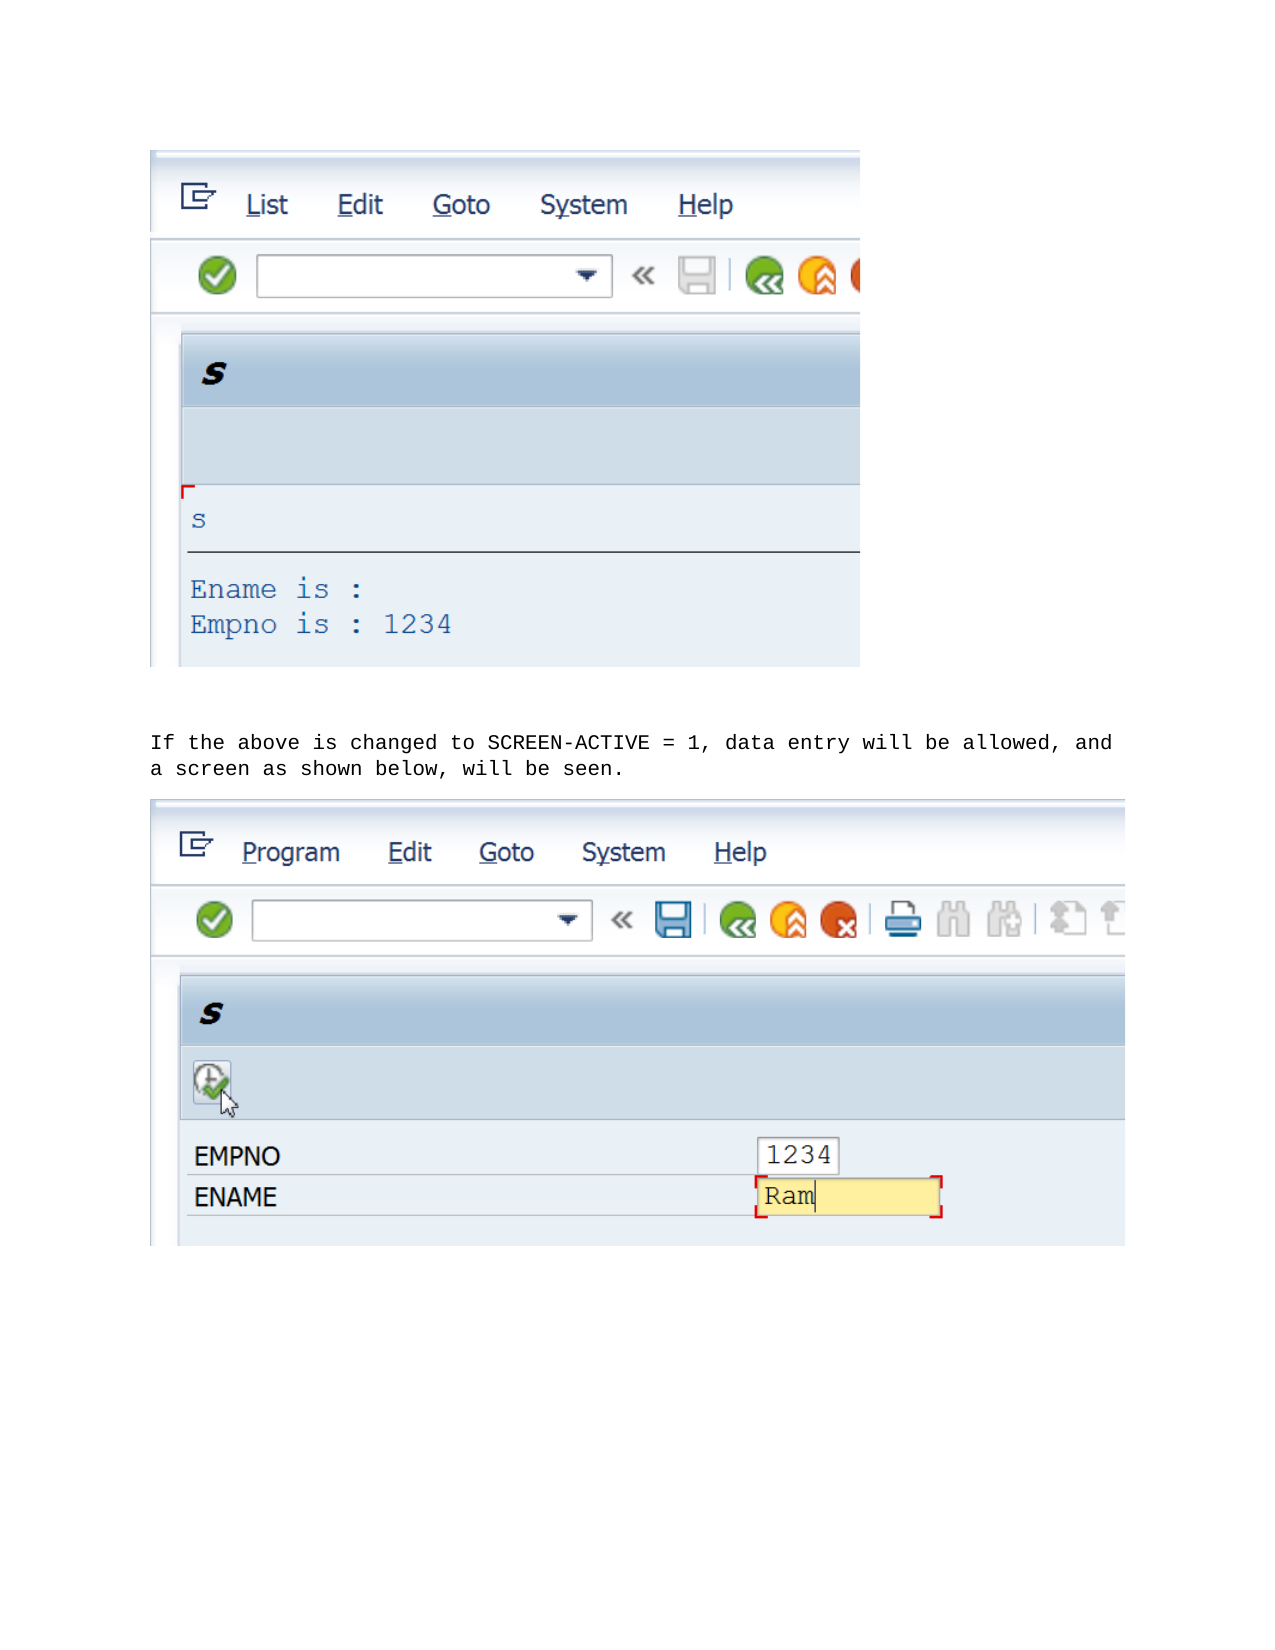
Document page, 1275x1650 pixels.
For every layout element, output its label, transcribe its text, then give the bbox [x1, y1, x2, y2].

picture [150, 799, 1125, 1246]
text If the above is changed to SCREEN-ACTIVE = 1, data entry will be allowed, and a screen as shown below, will be seen. [150, 732, 1125, 781]
picture [150, 150, 861, 667]
